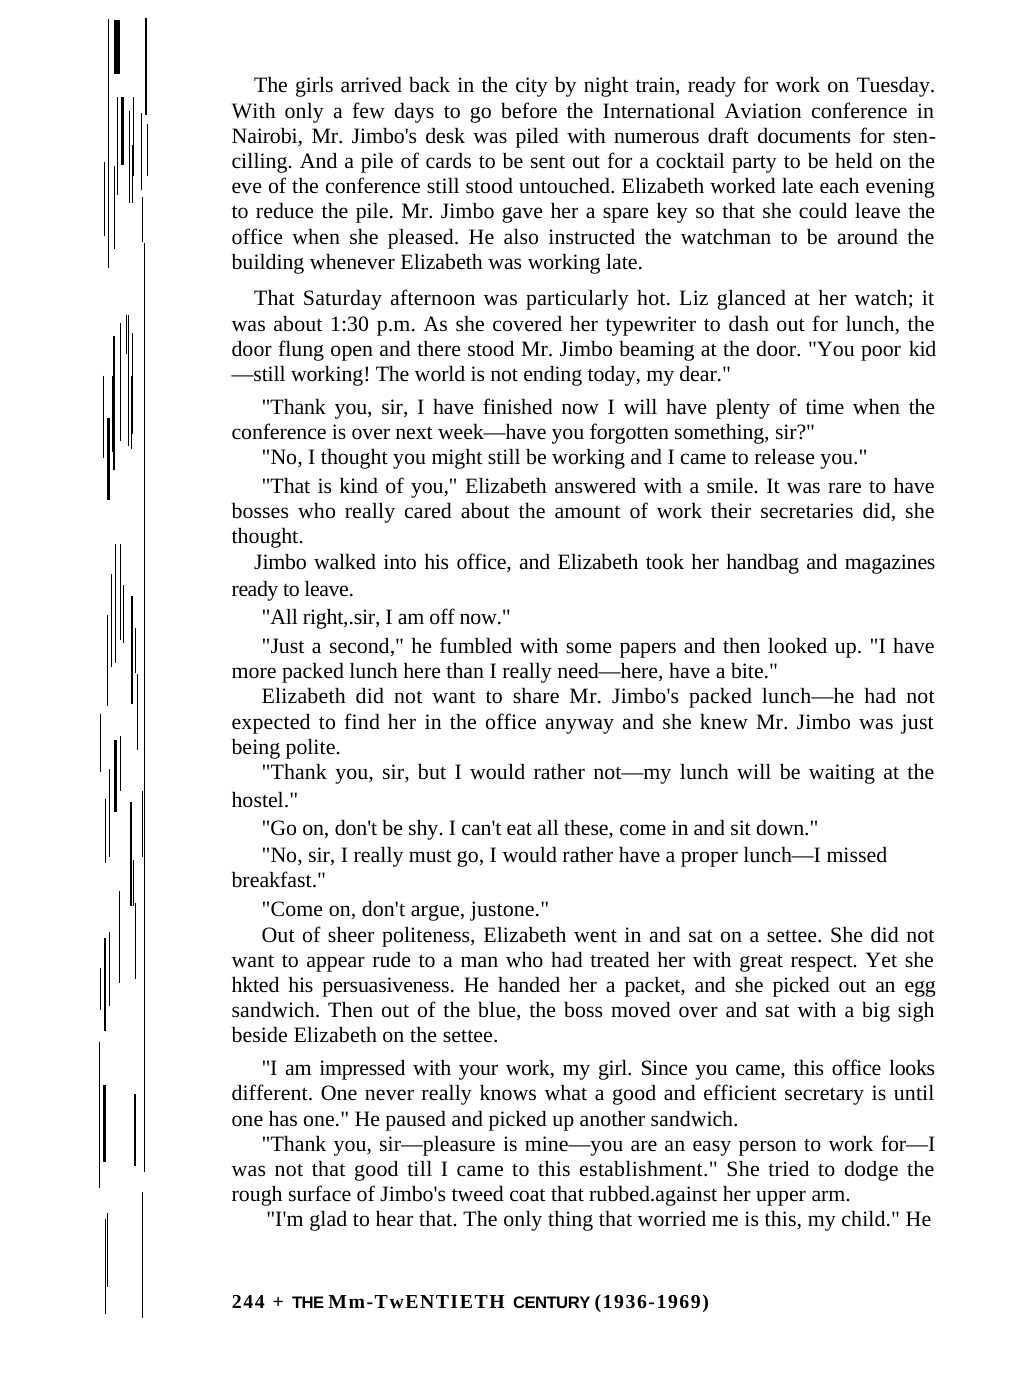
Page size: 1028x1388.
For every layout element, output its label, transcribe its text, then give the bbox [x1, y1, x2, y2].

text Out of sheer politeness, Elizabeth went in and sat on a settee. She did not want to appear rude to a man who had treated her with great respect. Yet she hkted his persuasiveness. He handed her a packet, and she picked out an egg sandwich. Then out of the blue, the boss moved over and sat with a big sigh beside Elizabeth on the settee. [231, 922, 936, 1048]
text That Saturday afternoon was particularly hot. Liz glanced at her watch; it was about 1:30 p.m. As she covered her typewriter to dash out for lunch, the door flung open and there stood Mr. Jimbo beaming at the door. "You poor kid—still working! The world is not ending today, my dear." [231, 285, 936, 386]
text "I am impressed with your work, my girl. Since you came, this office looks different. One never really knows what a good and efficient secretary is until one has one." He paused and picked up another sandwich. [231, 1055, 936, 1131]
text "Go on, don't be shy. I can't eat all these, come in and sit down." [261, 814, 936, 840]
text "Thank you, sir—pleasure is mine—you are an easy person to work for—I was not that good till I came to this establishment." She tried to dodge the rough surface of Jimbo's tweed coat that rubbed.against her upper arm. [231, 1131, 936, 1206]
text "Come on, don't argue, justone." [261, 896, 936, 922]
text Elizabeth did not want to share Mr. Jimbo's packed lunch—he had not expected to find her in the office anyway and she knew Mr. Jimbo was just being polite. [231, 683, 936, 759]
text "No, I thought you might still be working and I came to release you." [261, 444, 936, 469]
text "That is kind of you," Elizabeth answered with a smile. It was rare to have bosses who really cared about the amount of work their secretaries did, she thought. [231, 473, 936, 549]
text "Thank you, sir, I have finished now I will have plenty of time when the conference is over next week—have you forgotten something, sir?" [231, 394, 936, 444]
text "All right,.sir, I am off now." [261, 604, 936, 629]
text The girls arrived back in the city by night train, ready for work on Tuesday. With only a few days to go before the International Aviation conference in Nairobi, Mr. Jimbo's desk was piled with numerous draft documents for stencilling. And a pile of cards to be sent out for a cocktail party to be held on the eve of the conference still stood untouched. Elizabeth worked late each evening to reduce the pile. Mr. Jimbo gave her a spare key so that she could leave the office when she pleased. He also instructed the watchman to be around the building whenever Elizabeth was working late. [231, 72, 936, 274]
text "Thank you, sir, but I would rather not—my lunch will be waiting at the hostel." [231, 759, 936, 812]
text Jimbo walked into his office, and Elizabeth took her handbag and magazines ready to leave. [231, 549, 936, 602]
text "Just a second," he fumbled with some papers and then looked up. "I have more packed lunch here than I really need—here, have a bite." [231, 633, 936, 683]
text "No, sir, I really must go, I would rather have a proper lunch—I missed breakfast." [231, 842, 936, 893]
text "I'm glad to hear that. The only thing that worried me is this, my child." He [231, 1206, 932, 1232]
